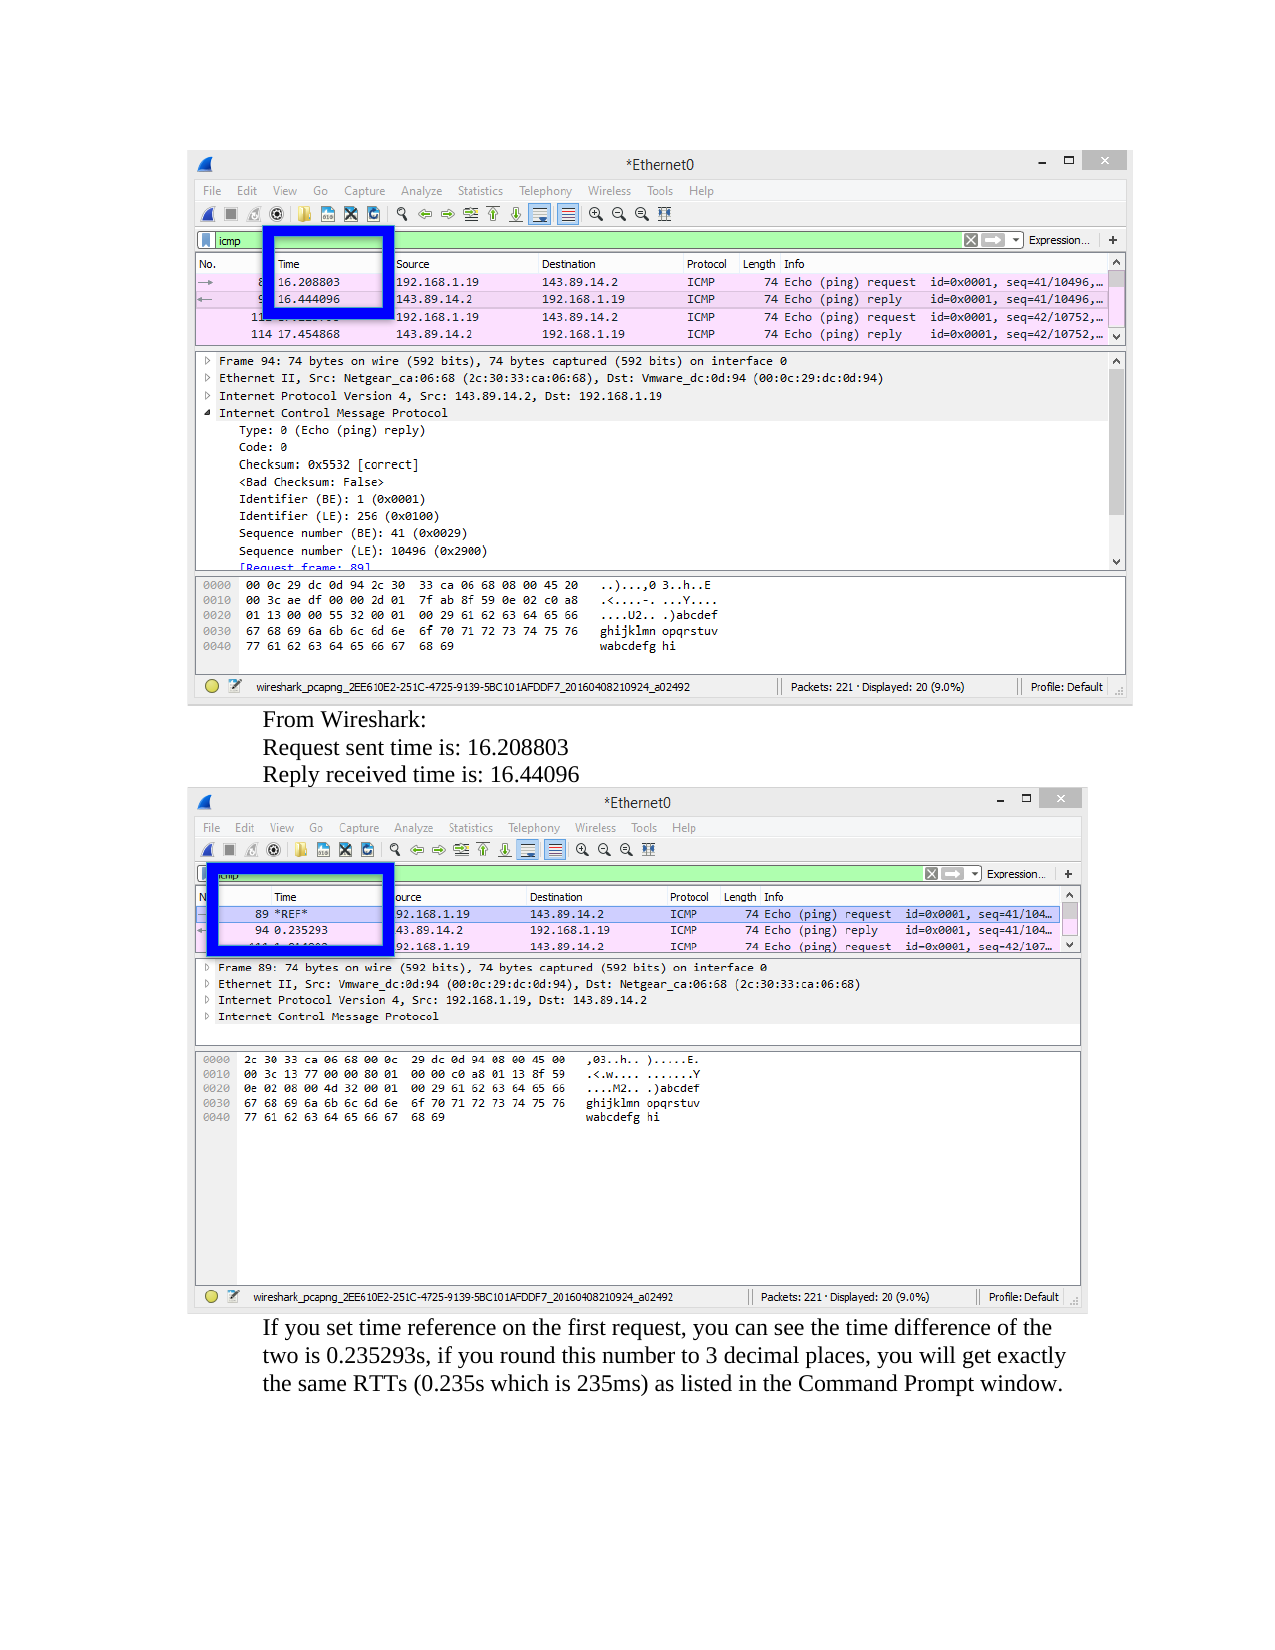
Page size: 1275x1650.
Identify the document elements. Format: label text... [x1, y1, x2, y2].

list Reply received time is: 16.44096 [262, 760, 1087, 787]
list From Wireshark: [262, 706, 1087, 733]
picture [187, 150, 1133, 706]
picture [187, 787, 1088, 1314]
list Request sent time is: 16.208803 [262, 733, 1087, 760]
list If you set time reference on the first request, you can see the time difference of the two is 0.235293s, if you round this number to 3 decimal places, you will get exactly the same RTTs (0.235s which is 235ms) as listed in the Command Prompt window. [262, 1314, 1087, 1396]
